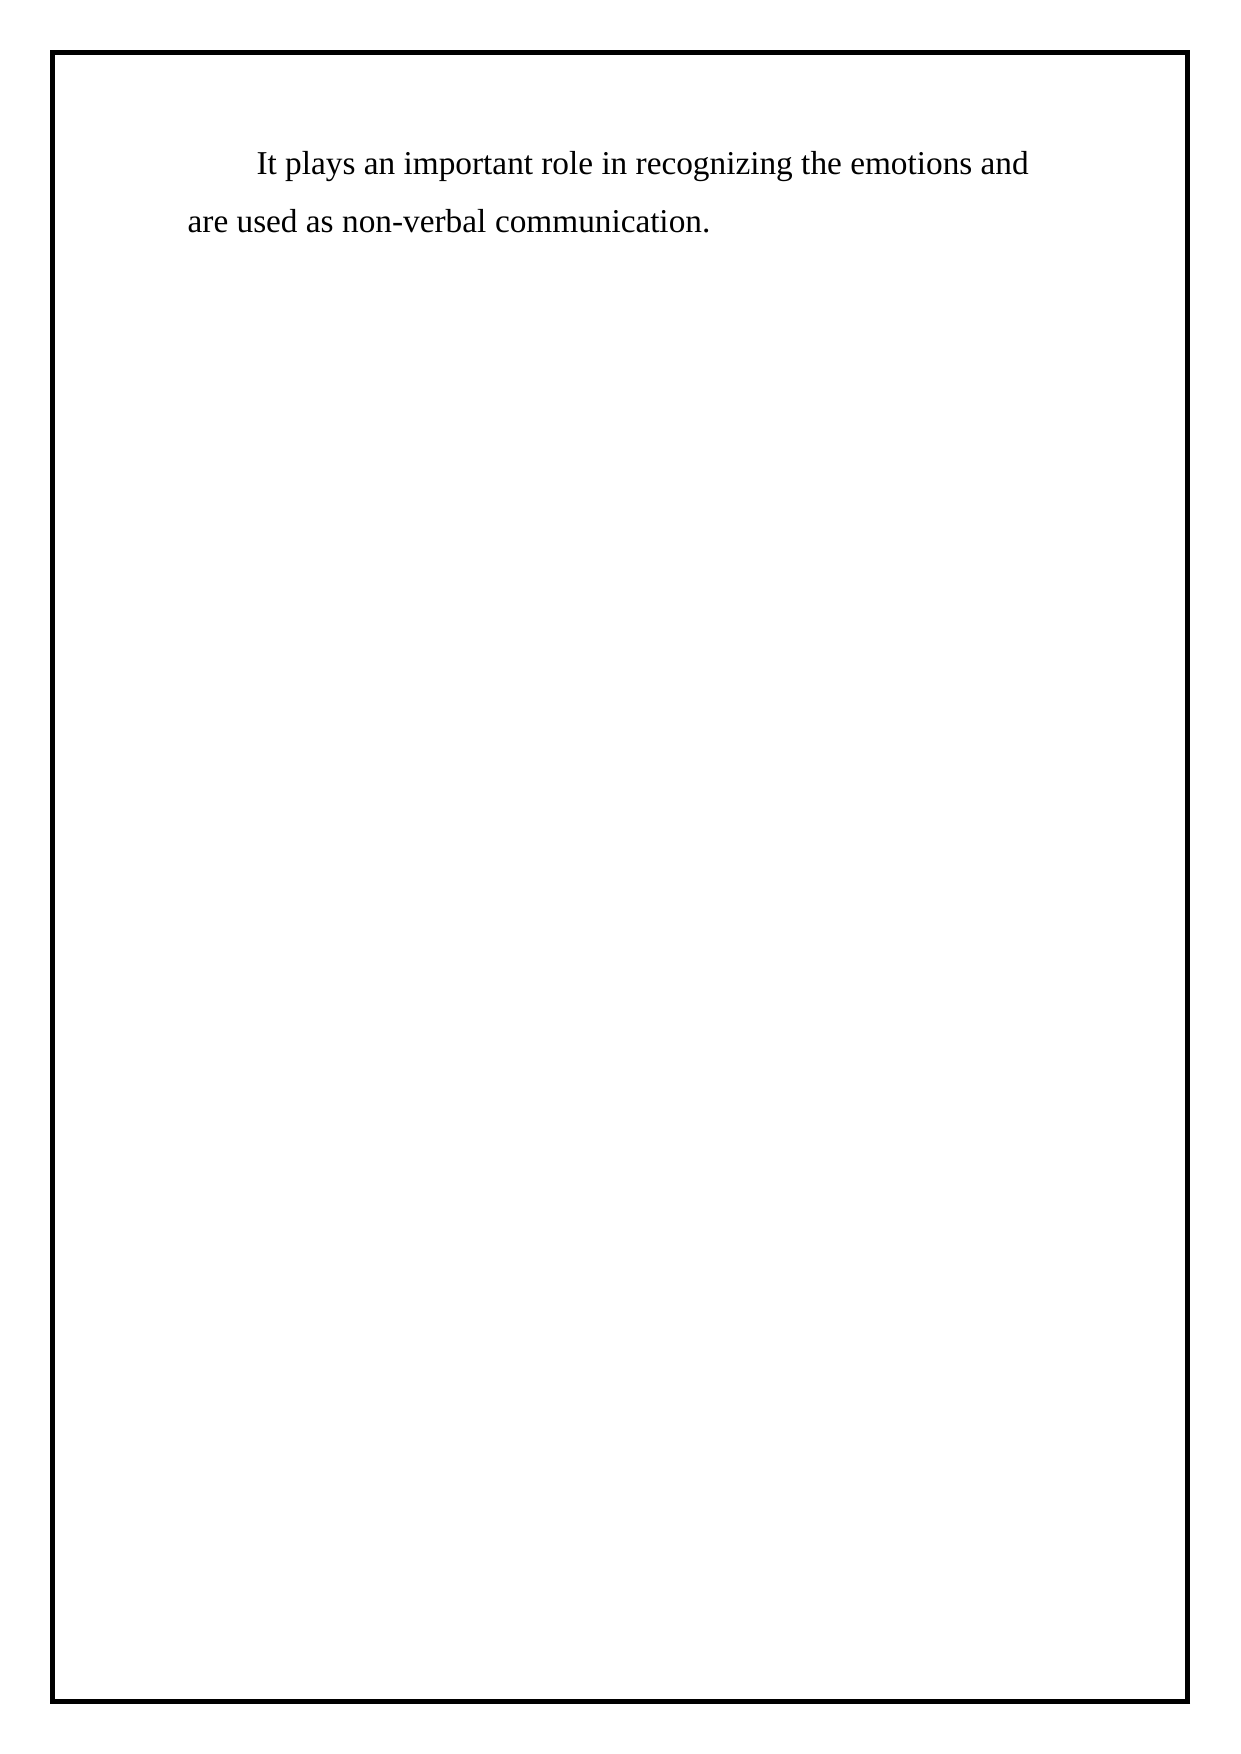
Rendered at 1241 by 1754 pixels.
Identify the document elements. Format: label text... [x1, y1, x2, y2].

text It plays an important role in recognizing the emotions and are used as non-verbal communication. [187, 143, 1068, 239]
